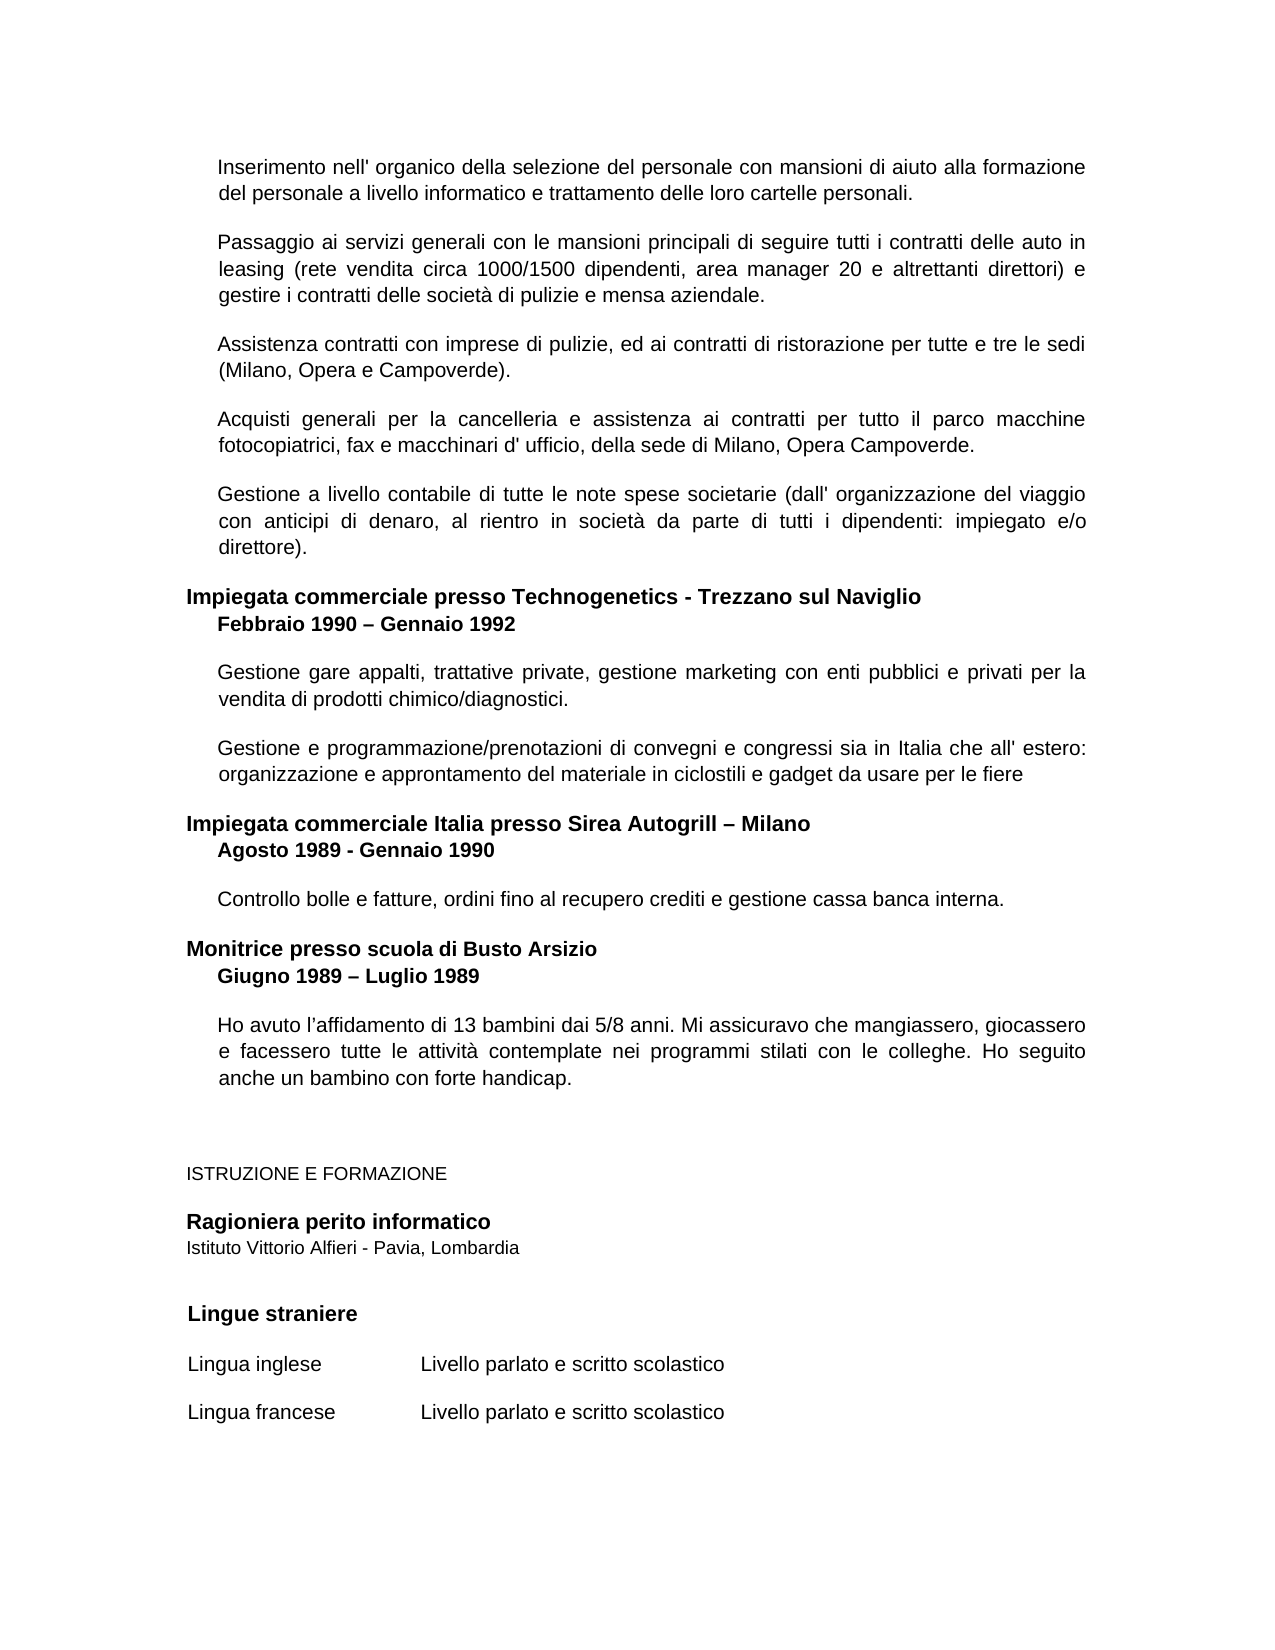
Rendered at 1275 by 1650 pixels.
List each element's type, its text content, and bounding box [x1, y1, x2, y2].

text Lingue straniere [187, 1301, 1087, 1327]
text Acquisti generali per la cancelleria e assistenza ai contratti per tutto il parco macchine fotocopiatrici, fax e macchinari d' ufficio, della sede di Milano, Opera Campoverde. [217, 407, 1087, 457]
text Istituto Vittorio Alfieri - Pavia, Lombardia [186, 1237, 1087, 1258]
text Controllo bolle e fatture, ordini fino al recupero crediti e gestione cassa banca interna. [217, 887, 1087, 911]
table_header Lingua inglese [176, 1352, 409, 1400]
text Agosto 1989 - Gennaio 1990 [217, 838, 1087, 862]
text Inserimento nell' organico della selezione del personale con mansioni di aiuto alla formazione del personale a livello informatico e trattamento delle loro cartelle personali. [217, 155, 1087, 205]
text Gestione a livello contabile di tutte le note spese societarie (dall' organizzazione del viaggio con anticipi di denaro, al rientro in società da parte di tutti i dipendenti: impiegato e/o direttore). [217, 482, 1087, 559]
text Assistenza contratti con imprese di pulizie, ed ai contratti di ristorazione per tutte e tre le sedi (Milano, Opera e Campoverde). [217, 332, 1087, 382]
text Gestione e programmazione/prenotazioni di convegni e congressi sia in Italia che all' estero: organizzazione e approntamento del materiale in ciclostili e gadget da usare per le fiere [217, 735, 1087, 786]
text Gestione gare appalti, trattative private, gestione marketing con enti pubblici e privati per la vendita di prodotti chimico/diagnostici. [217, 660, 1087, 711]
text ISTRUZIONE E FORMAZIONE [186, 1163, 1087, 1184]
text Febbraio 1990 – Gennaio 1992 [217, 611, 1087, 635]
subtitle Monitrice presso scuola di Busto Arsizio [186, 936, 1087, 961]
subtitle Ragioniera perito informatico [186, 1209, 1087, 1234]
table_header Livello parlato e scritto scolastico [409, 1352, 1088, 1400]
text Passaggio ai servizi generali con le mansioni principali di seguire tutti i contratti delle auto in leasing (rete vendita circa 1000/1500 dipendenti, area manager 20 e altrettanti direttori) e gestire i contratti delle società di pulizie e mensa aziendale. [217, 230, 1087, 307]
text Giugno 1989 – Luglio 1989 [217, 964, 1087, 988]
text Ho avuto l’affidamento di 13 bambini dai 5/8 anni. Mi assicuravo che mangiassero, giocassero e facessero tutte le attività contemplate nei programmi stilati con le colleghe. Ho seguito anche un bambino con forte handicap. [217, 1013, 1087, 1089]
text Impiegata commerciale Italia presso Sirea Autogrill – Milano [186, 811, 1087, 836]
table_cell Livello parlato e scritto scolastico [409, 1400, 1088, 1424]
table_cell Lingua francese [176, 1400, 409, 1424]
subtitle Impiegata commerciale presso Technogenetics - Trezzano sul Naviglio [186, 584, 1087, 609]
